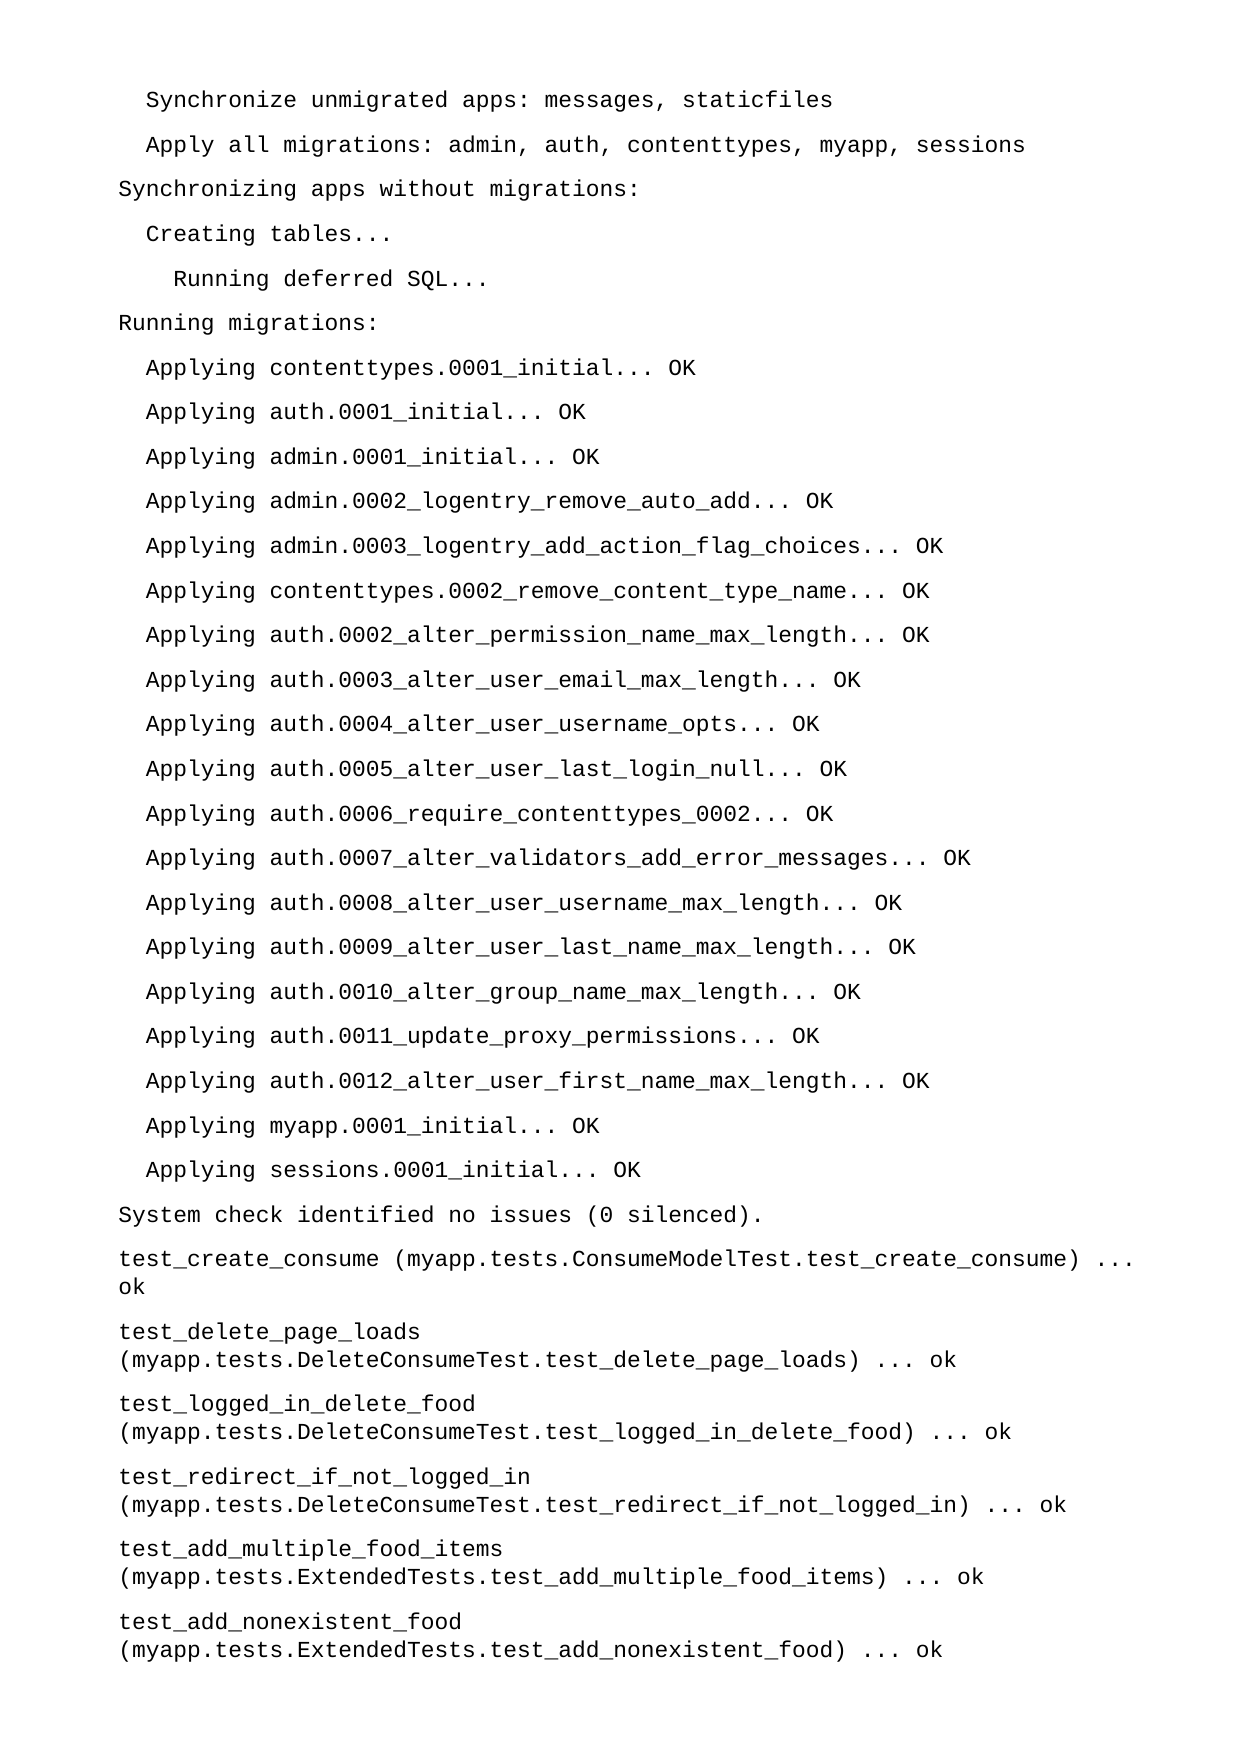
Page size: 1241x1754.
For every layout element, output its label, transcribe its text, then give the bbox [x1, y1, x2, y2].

text Applying auth.0005_alter_user_last_login_null... OK [118, 757, 1152, 783]
text Applying auth.0003_alter_user_email_max_length... OK [118, 668, 1152, 694]
text test_logged_in_delete_food (myapp.tests.DeleteConsumeTest.test_logged_in_delete_food) ... ok [118, 1393, 1152, 1447]
text Applying auth.0008_alter_user_username_max_length... OK [118, 891, 1152, 917]
text Running deferred SQL... [118, 267, 1152, 293]
text Applying myapp.0001_initial... OK [118, 1114, 1152, 1140]
text System check identified no issues (0 silenced). [118, 1203, 1152, 1229]
text Synchronizing apps without migrations: [118, 178, 1152, 204]
text Applying sessions.0001_initial... OK [118, 1158, 1152, 1184]
text Synchronize unmigrated apps: messages, staticfiles [118, 88, 1152, 114]
text test_redirect_if_not_logged_in (myapp.tests.DeleteConsumeTest.test_redirect_if_not_logged_in) ... ok [118, 1465, 1152, 1519]
text Applying auth.0001_initial... OK [118, 401, 1152, 427]
text Applying auth.0007_alter_validators_add_error_messages... OK [118, 846, 1152, 872]
text Applying auth.0006_require_contenttypes_0002... OK [118, 802, 1152, 828]
text Applying auth.0011_update_proxy_permissions... OK [118, 1025, 1152, 1051]
text Apply all migrations: admin, auth, contenttypes, myapp, sessions [118, 133, 1152, 159]
text Creating tables... [118, 222, 1152, 248]
text Applying admin.0003_logentry_add_action_flag_choices... OK [118, 534, 1152, 560]
text Running migrations: [118, 311, 1152, 337]
text Applying auth.0004_alter_user_username_opts... OK [118, 713, 1152, 739]
text Applying admin.0002_logentry_remove_auto_add... OK [118, 490, 1152, 516]
text Applying contenttypes.0002_remove_content_type_name... OK [118, 579, 1152, 605]
text Applying auth.0012_alter_user_first_name_max_length... OK [118, 1069, 1152, 1095]
text test_create_consume (myapp.tests.ConsumeModelTest.test_create_consume) ... ok [118, 1248, 1152, 1302]
text Applying contenttypes.0001_initial... OK [118, 356, 1152, 382]
text Applying auth.0002_alter_permission_name_max_length... OK [118, 623, 1152, 649]
text Applying auth.0010_alter_group_name_max_length... OK [118, 980, 1152, 1006]
text Applying admin.0001_initial... OK [118, 445, 1152, 471]
text test_delete_page_loads (myapp.tests.DeleteConsumeTest.test_delete_page_loads) ... ok [118, 1320, 1152, 1374]
text Applying auth.0009_alter_user_last_name_max_length... OK [118, 936, 1152, 962]
text test_add_nonexistent_food (myapp.tests.ExtendedTests.test_add_nonexistent_food) ... ok [118, 1610, 1152, 1664]
text test_add_multiple_food_items (myapp.tests.ExtendedTests.test_add_multiple_food_items) ... ok [118, 1538, 1152, 1592]
